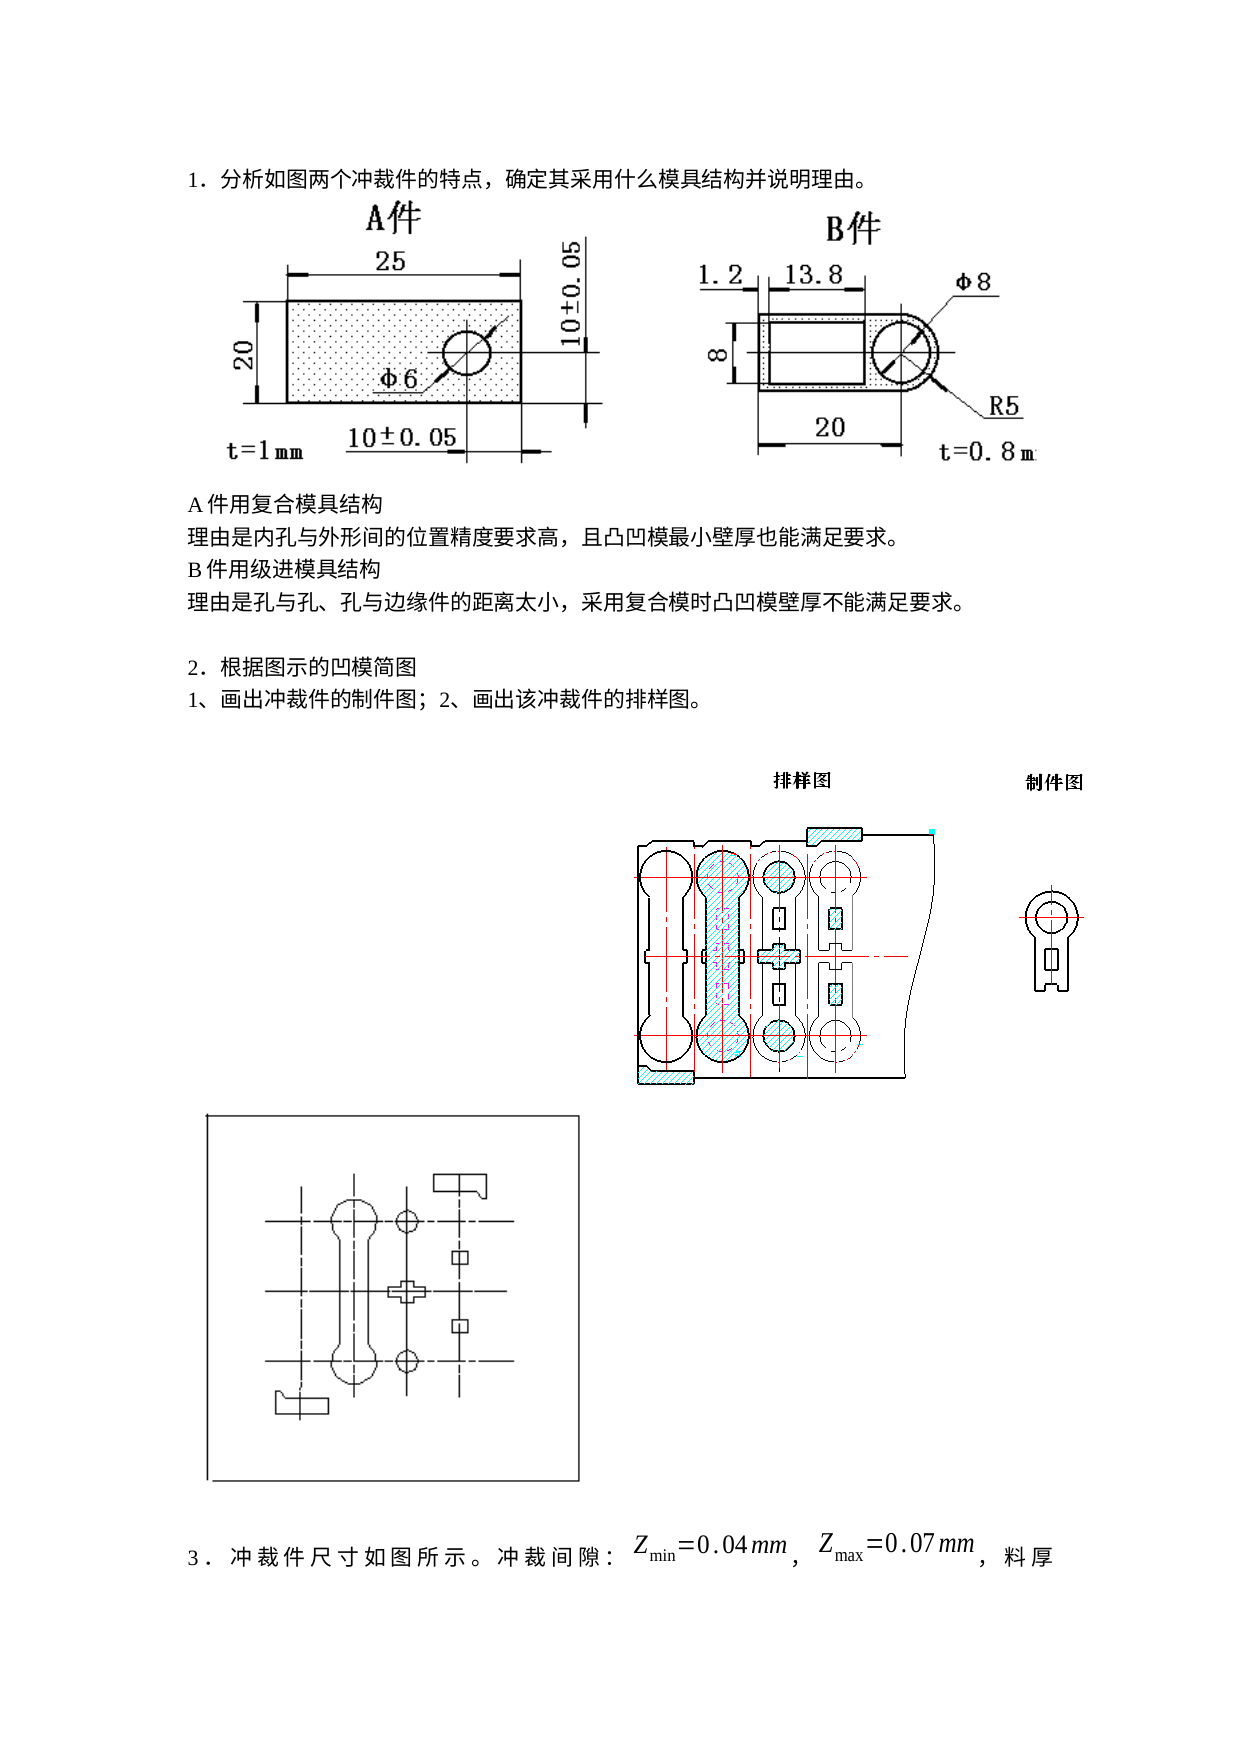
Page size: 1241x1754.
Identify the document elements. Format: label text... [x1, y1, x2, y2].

picture [187, 1104, 604, 1499]
text B件用级进模具结构 [187, 552, 1053, 584]
text 1、画出冲裁件的制件图；2、画出该冲裁件的排样图。 [187, 682, 1053, 714]
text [187, 1527, 1053, 1592]
text A件用复合模具结构 [187, 487, 1053, 519]
text 理由是孔与孔、孔与边缘件的距离太小，采用复合模时凸凹模壁厚不能满足要求。 [187, 584, 1053, 617]
text 1．分析如图两个冲裁件的特点，确定其采用什么模具结构并说明理由。 [187, 162, 1053, 194]
text 理由是内孔与外形间的位置精度要求高，且凸凹模最小壁厚也能满足要求。 [187, 519, 1053, 552]
picture [604, 742, 1098, 1095]
text 2．根据图示的凹模简图 [187, 649, 1053, 682]
